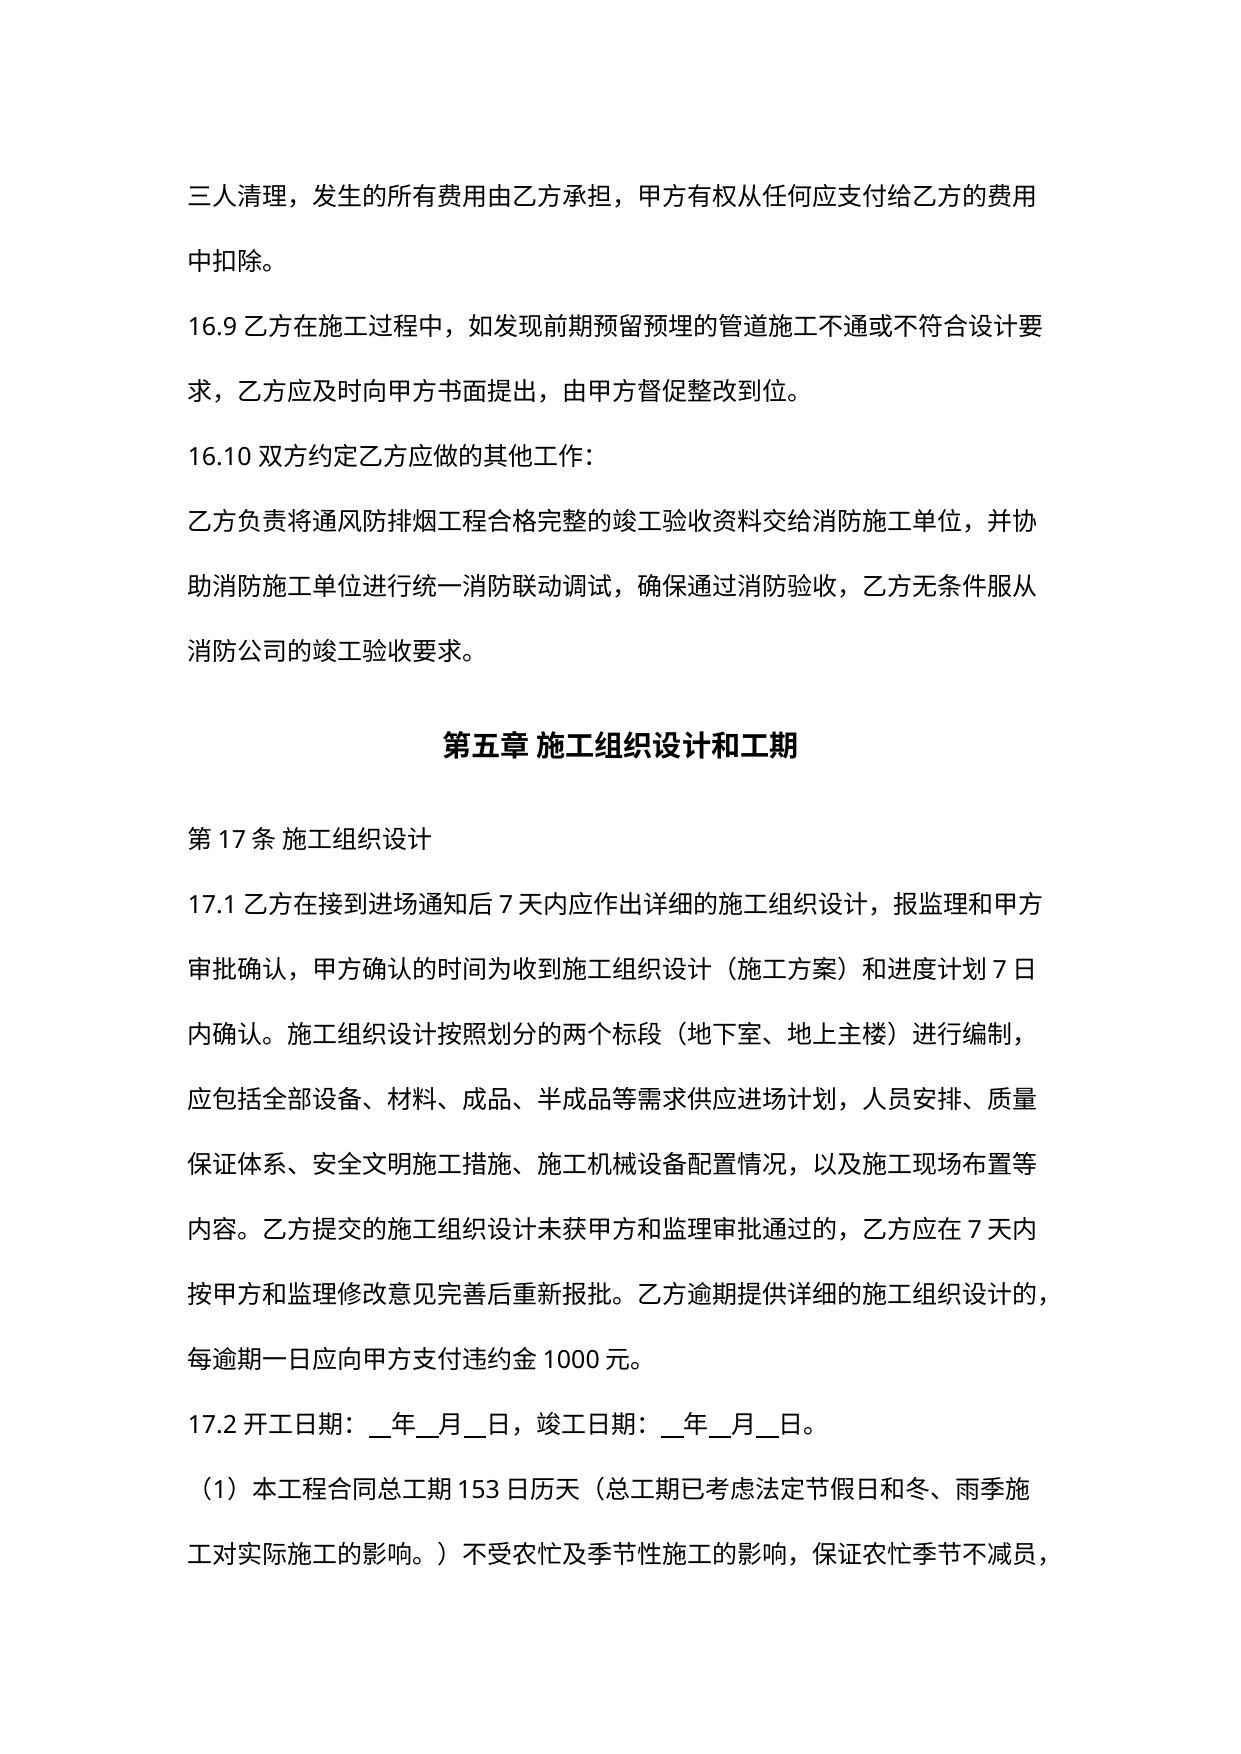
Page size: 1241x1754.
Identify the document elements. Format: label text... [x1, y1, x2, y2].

text 17.2 开工日期： 年 月 日，竣工日期： 年 月 日。 [187, 1390, 1053, 1455]
text 17.1 乙方在接到进场通知后7天内应作出详细的施工组织设计，报监理和甲方审批确认，甲方确认的时间为收到施工组织设计（施工方案）和进度计划7日内确认。施工组织设计按照划分的两个标段（地下室、地上主楼）进行编制，应包括全部设备、材料、成品、半成品等需求供应进场计划，人员安排、质量保证体系、安全文明施工措施、施工机械设备配置情况，以及施工现场布置等内容。乙方提交的施工组织设计未获甲方和监理审批通过的，乙方应在7天内按甲方和监理修改意见完善后重新报批。乙方逾期提供详细的施工组织设计的，每逾期一日应向甲方支付违约金1000元。 [187, 870, 1053, 1390]
text 16.10 双方约定乙方应做的其他工作： [187, 422, 1053, 487]
text 第17条 施工组织设计 [187, 805, 1053, 870]
text 16.9 乙方在施工过程中，如发现前期预留预埋的管道施工不通或不符合设计要求，乙方应及时向甲方书面提出，由甲方督促整改到位。 [187, 292, 1053, 422]
subtitle 第五章 施工组织设计和工期 [187, 711, 1053, 776]
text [187, 162, 1053, 292]
text 乙方负责将通风防排烟工程合格完整的竣工验收资料交给消防施工单位，并协助消防施工单位进行统一消防联动调试，确保通过消防验收，乙方无条件服从消防公司的竣工验收要求。 [187, 487, 1053, 682]
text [187, 1455, 1053, 1585]
